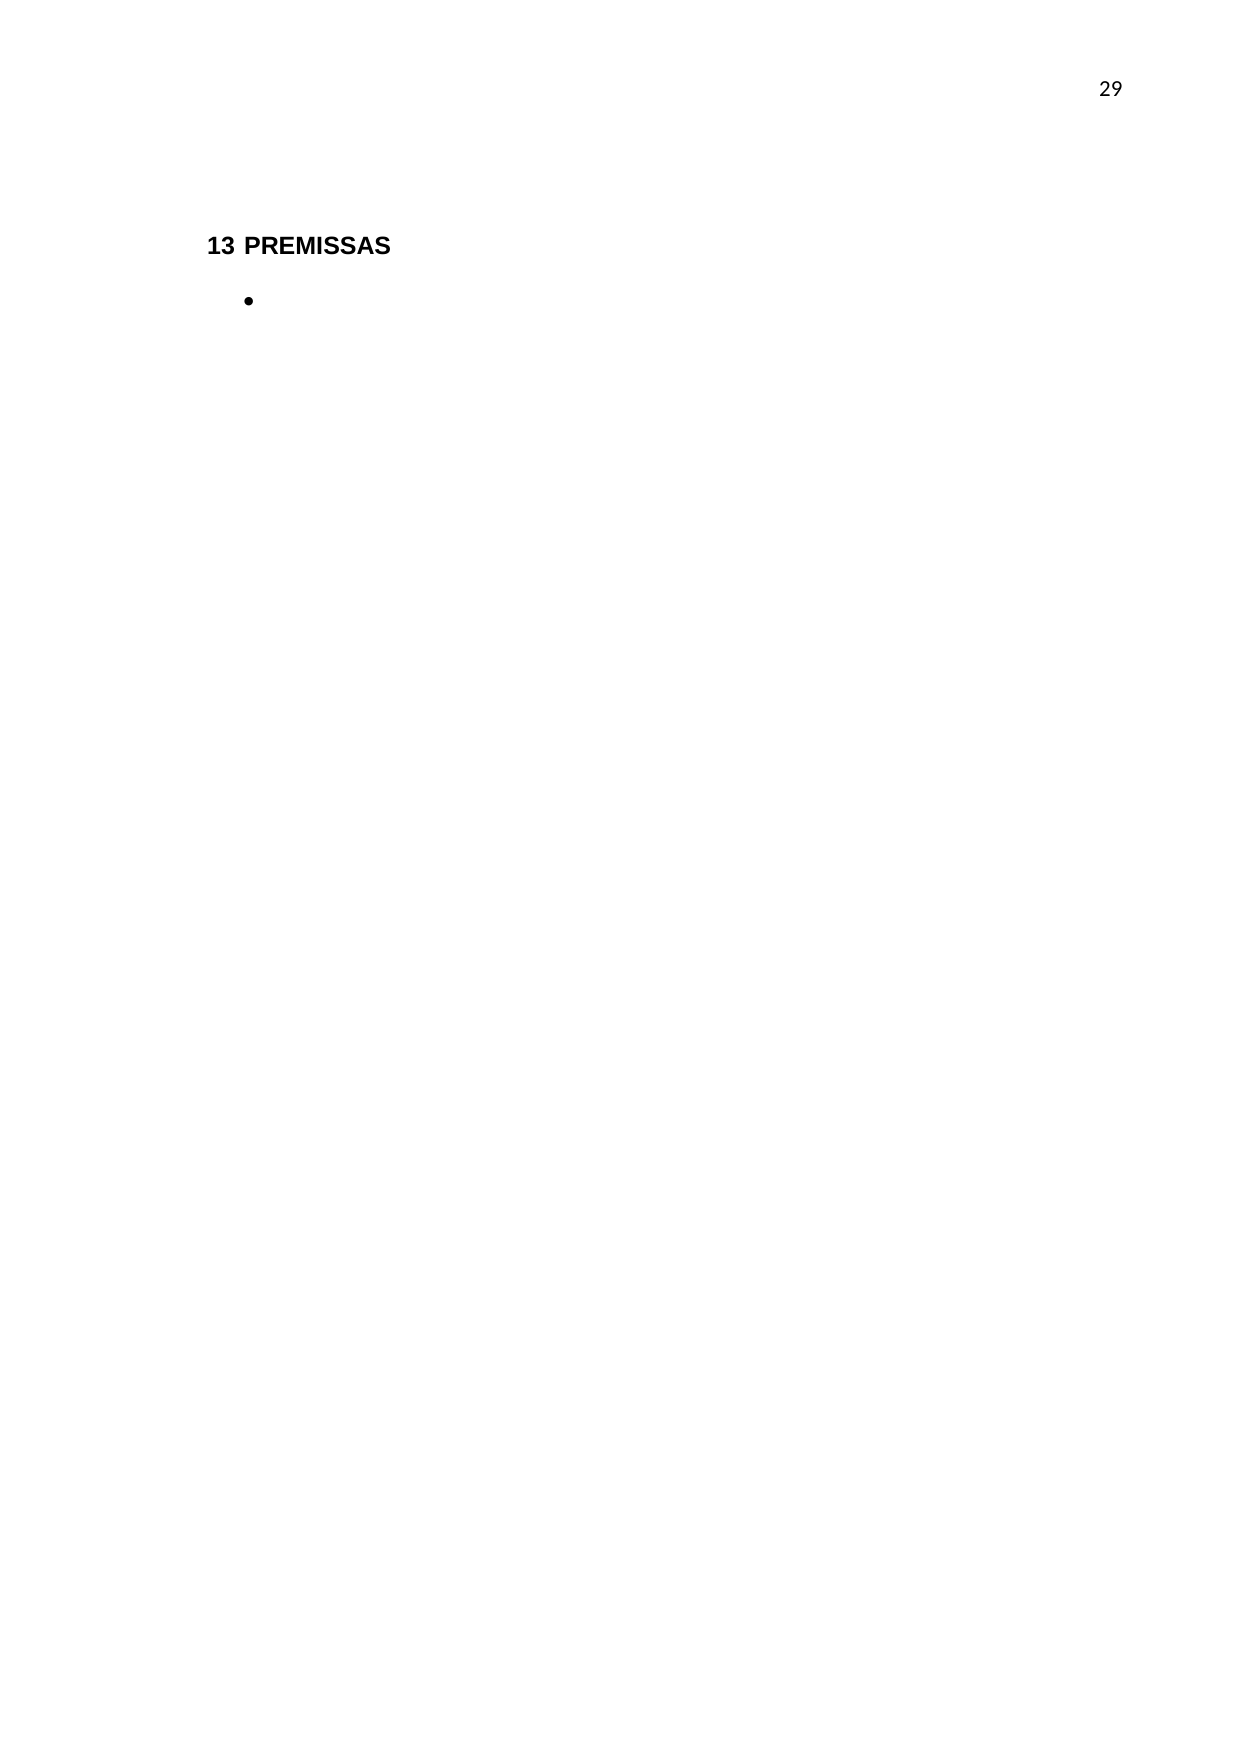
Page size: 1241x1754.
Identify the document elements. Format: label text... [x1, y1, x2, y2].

subtitle PREMISSAS [207, 231, 1122, 260]
